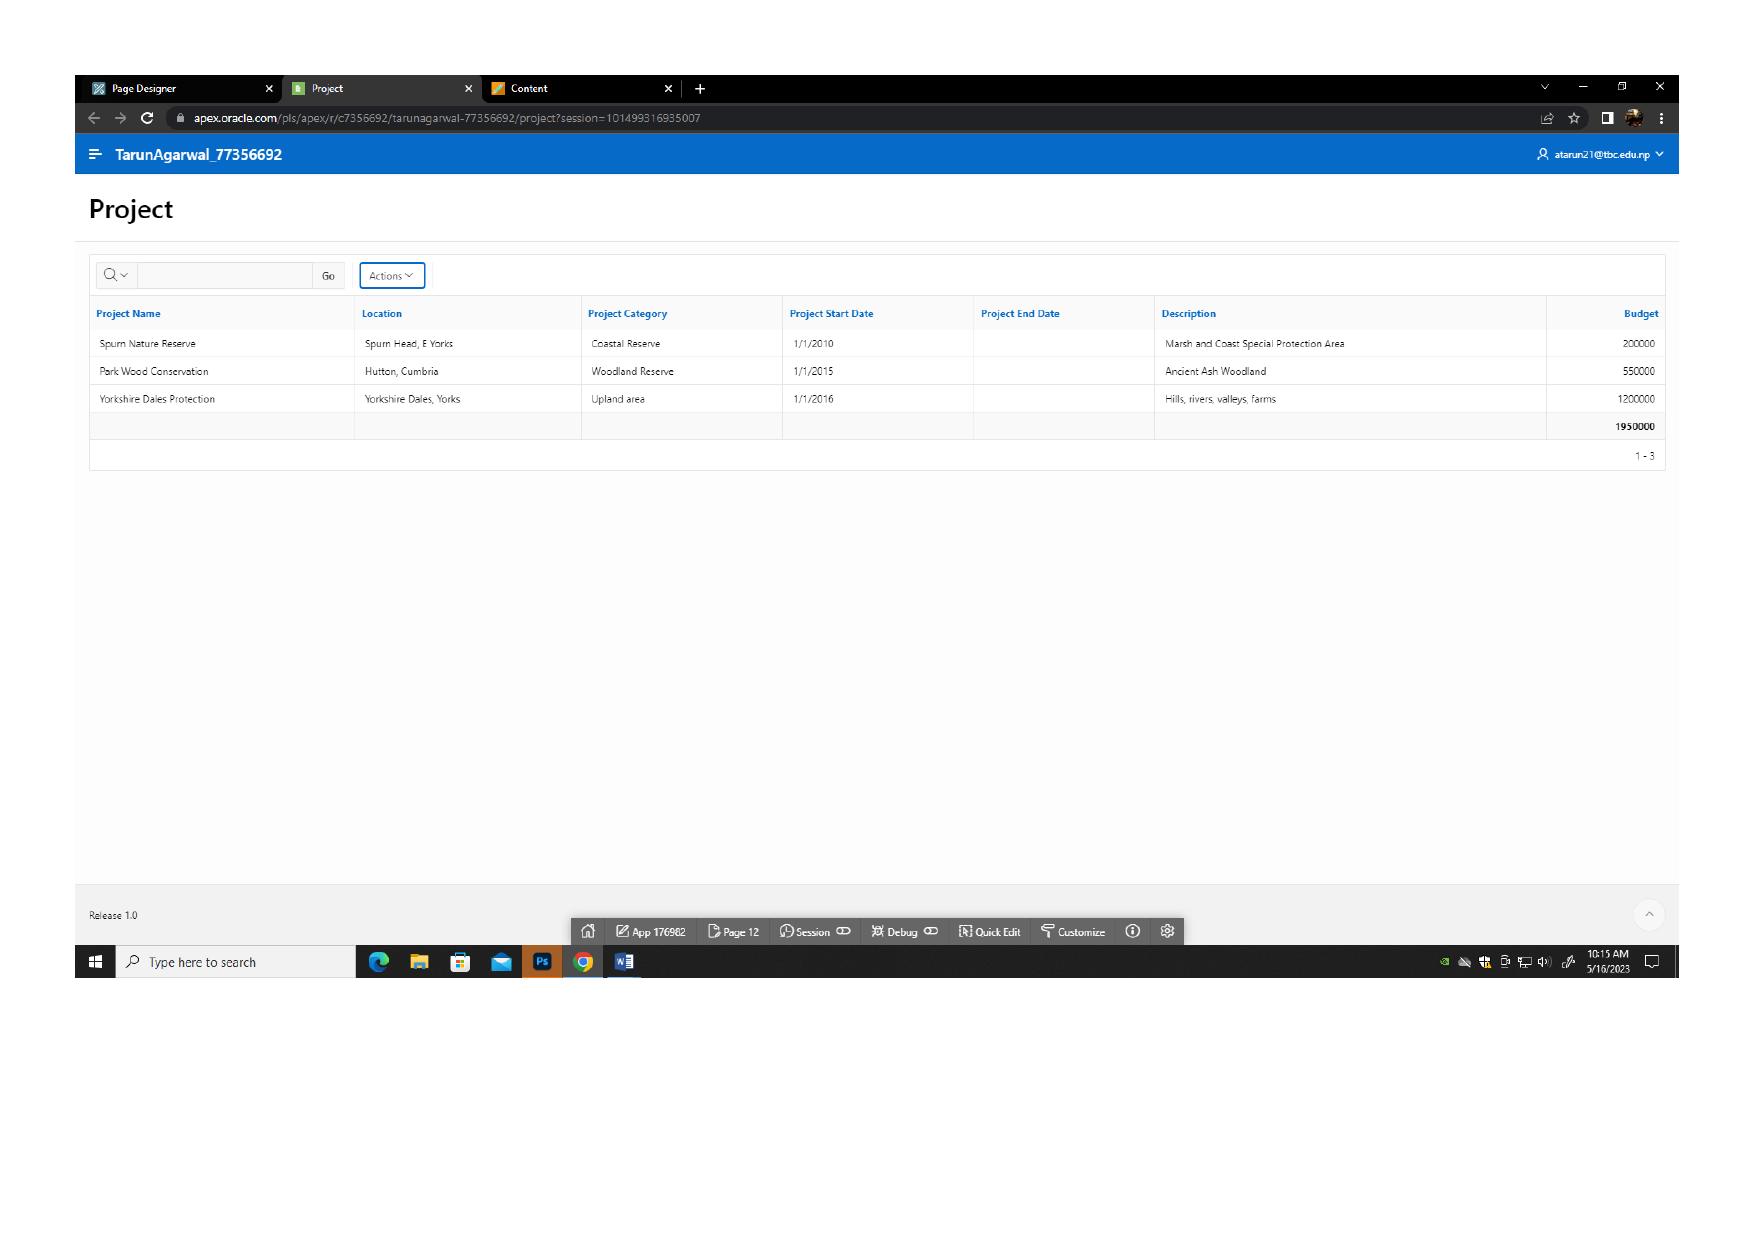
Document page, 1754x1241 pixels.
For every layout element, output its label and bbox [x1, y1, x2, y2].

picture [75, 75, 1679, 978]
